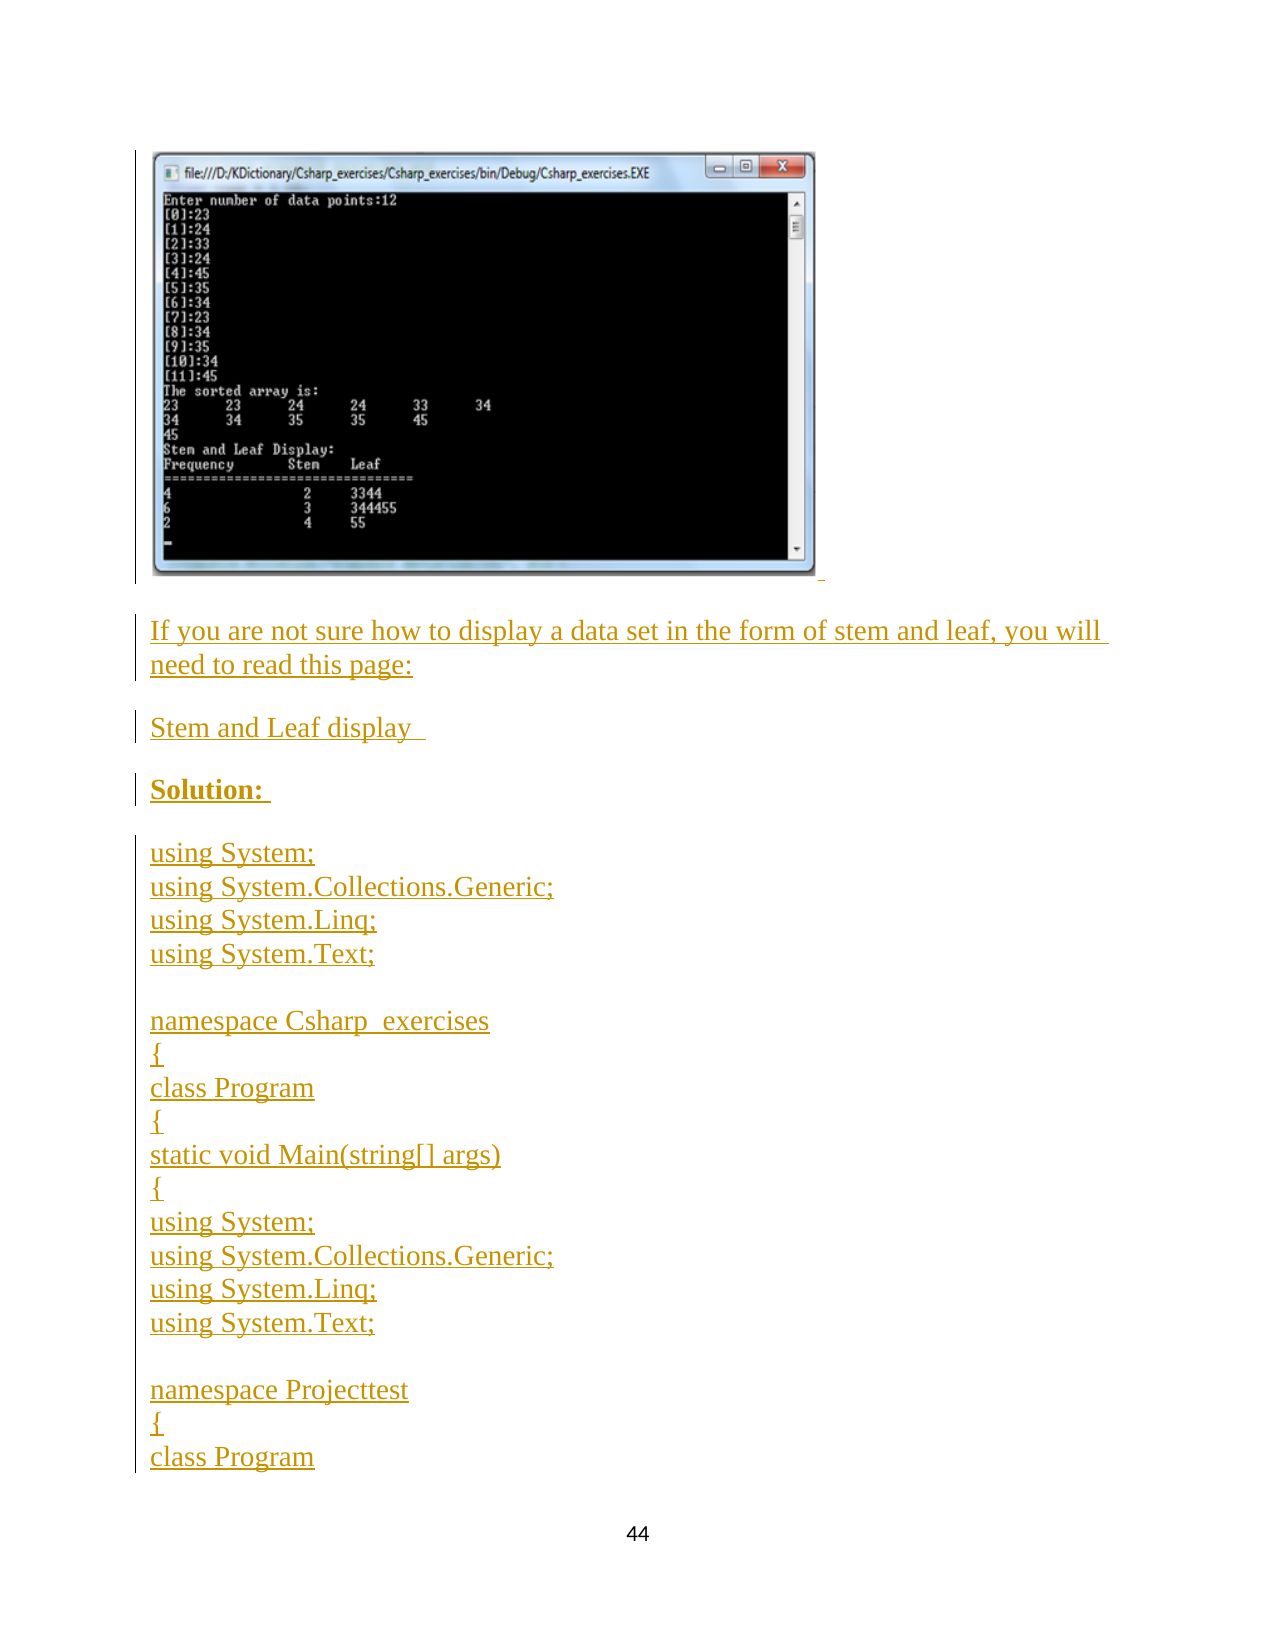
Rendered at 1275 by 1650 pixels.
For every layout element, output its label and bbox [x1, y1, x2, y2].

picture [150, 150, 818, 579]
